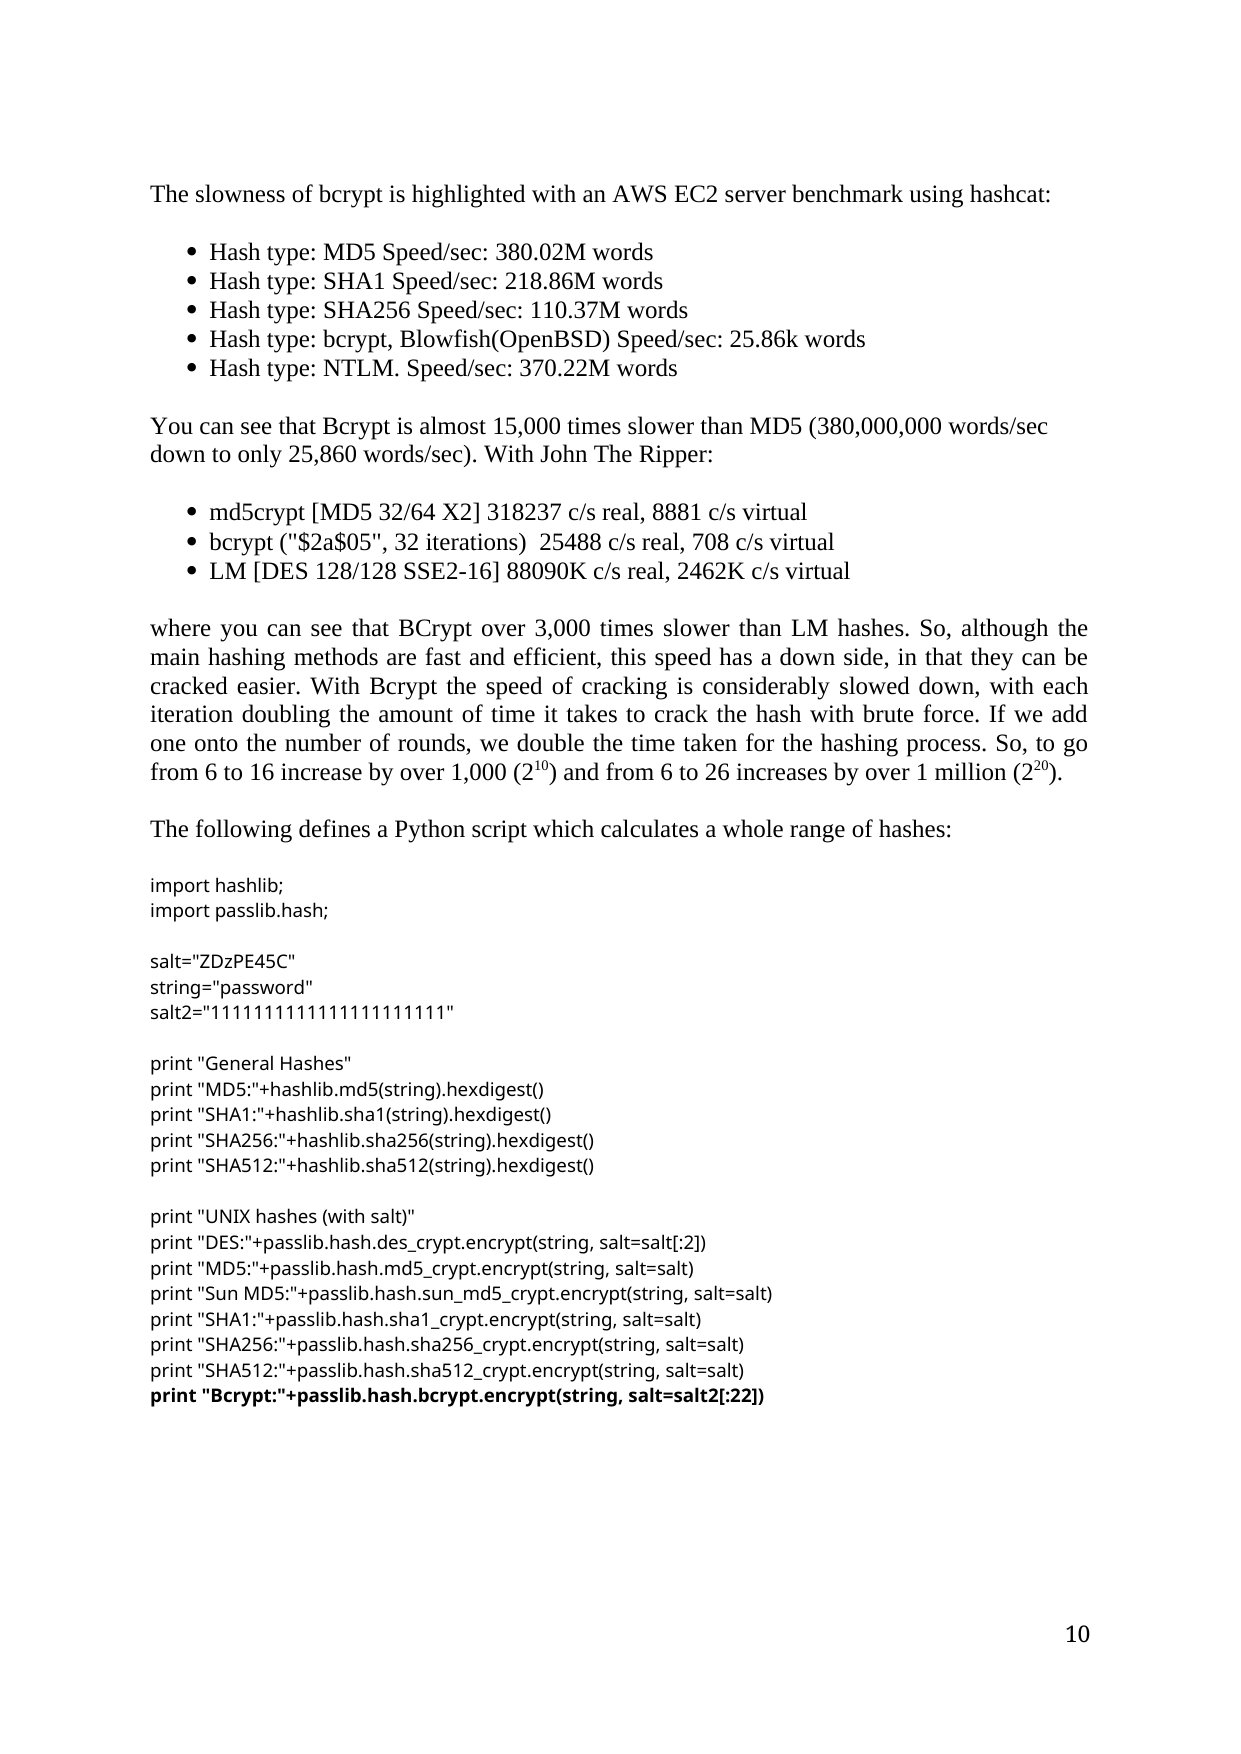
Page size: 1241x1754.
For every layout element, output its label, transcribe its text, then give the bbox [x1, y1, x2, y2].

text print "SHA256:"+passlib.hash.sha256_crypt.encrypt(string, salt=salt) [150, 1331, 1090, 1357]
text You can see that Bcrypt is almost 15,000 times slower than MD5 (380,000,000 words/sec down to only 25,860 words/sec). With John The Ripper: [150, 411, 1090, 468]
text print "SHA512:"+passlib.hash.sha512_crypt.encrypt(string, salt=salt) [150, 1357, 1090, 1382]
text print "SHA1:"+passlib.hash.sha1_crypt.encrypt(string, salt=salt) [150, 1306, 1090, 1331]
text salt2="1111111111111111111111" [150, 1000, 1090, 1025]
text print "SHA512:"+hashlib.sha512(string).hexdigest() [150, 1153, 1090, 1178]
text print "SHA256:"+hashlib.sha256(string).hexdigest() [150, 1127, 1090, 1153]
list Hash type: SHA1 Speed/sec: 218.86M words [187, 265, 1090, 294]
text The following defines a Python script which calculates a whole range of hashes: [150, 814, 1090, 843]
list LM [DES 128/128 SSE2-16] 88090K c/s real, 2462K c/s virtual [187, 555, 1090, 584]
list md5crypt [MD5 32/64 X2] 318237 c/s real, 8881 c/s virtual [187, 497, 1090, 526]
text import passlib.hash; [150, 898, 1090, 923]
text print "Sun MD5:"+passlib.hash.sun_md5_crypt.encrypt(string, salt=salt) [150, 1280, 1090, 1306]
text import hashlib; [150, 872, 1090, 898]
list Hash type: SHA256 Speed/sec: 110.37M words [187, 294, 1090, 324]
list Hash type: NTLM. Speed/sec: 370.22M words [187, 353, 1090, 382]
list Hash type: MD5 Speed/sec: 380.02M words [187, 236, 1090, 265]
list bcrypt ("$2a$05", 32 iterations) 25488 c/s real, 708 c/s virtual [187, 526, 1090, 555]
list Hash type: bcrypt, Blowfish(OpenBSD) Speed/sec: 25.86k words [187, 324, 1090, 353]
text print "General Hashes" [150, 1051, 1090, 1076]
text print "UNIX hashes (with salt)" [150, 1204, 1090, 1229]
text print "DES:"+passlib.hash.des_crypt.encrypt(string, salt=salt[:2]) [150, 1229, 1090, 1255]
text print "MD5:"+passlib.hash.md5_crypt.encrypt(string, salt=salt) [150, 1255, 1090, 1280]
text print "Bcrypt:"+passlib.hash.bcrypt.encrypt(string, salt=salt2[:22]) [150, 1382, 1090, 1408]
text where you can see that BCrypt over 3,000 times slower than LM hashes. So, although the main hashing methods are fast and efficient, this speed has a down side, in that they can be cracked easier. With Bcrypt the speed of cracking is considerably slowed down, with each iteration doubling the amount of time it takes to crack the hash with brute force. If we add one onto the number of rounds, we double the time taken for the hashing process. So, to go from 6 to 16 increase by over 1,000 (210) and from 6 to 26 increases by over 1 million (220). [150, 613, 1090, 786]
text print "MD5:"+hashlib.md5(string).hexdigest() [150, 1076, 1090, 1102]
text salt="ZDzPE45C" [150, 949, 1090, 974]
text The slowness of bcrypt is highlighted with an AWS EC2 server benchmark using hashcat: [150, 179, 1090, 207]
text print "SHA1:"+hashlib.sha1(string).hexdigest() [150, 1102, 1090, 1127]
text string="password" [150, 974, 1090, 1000]
